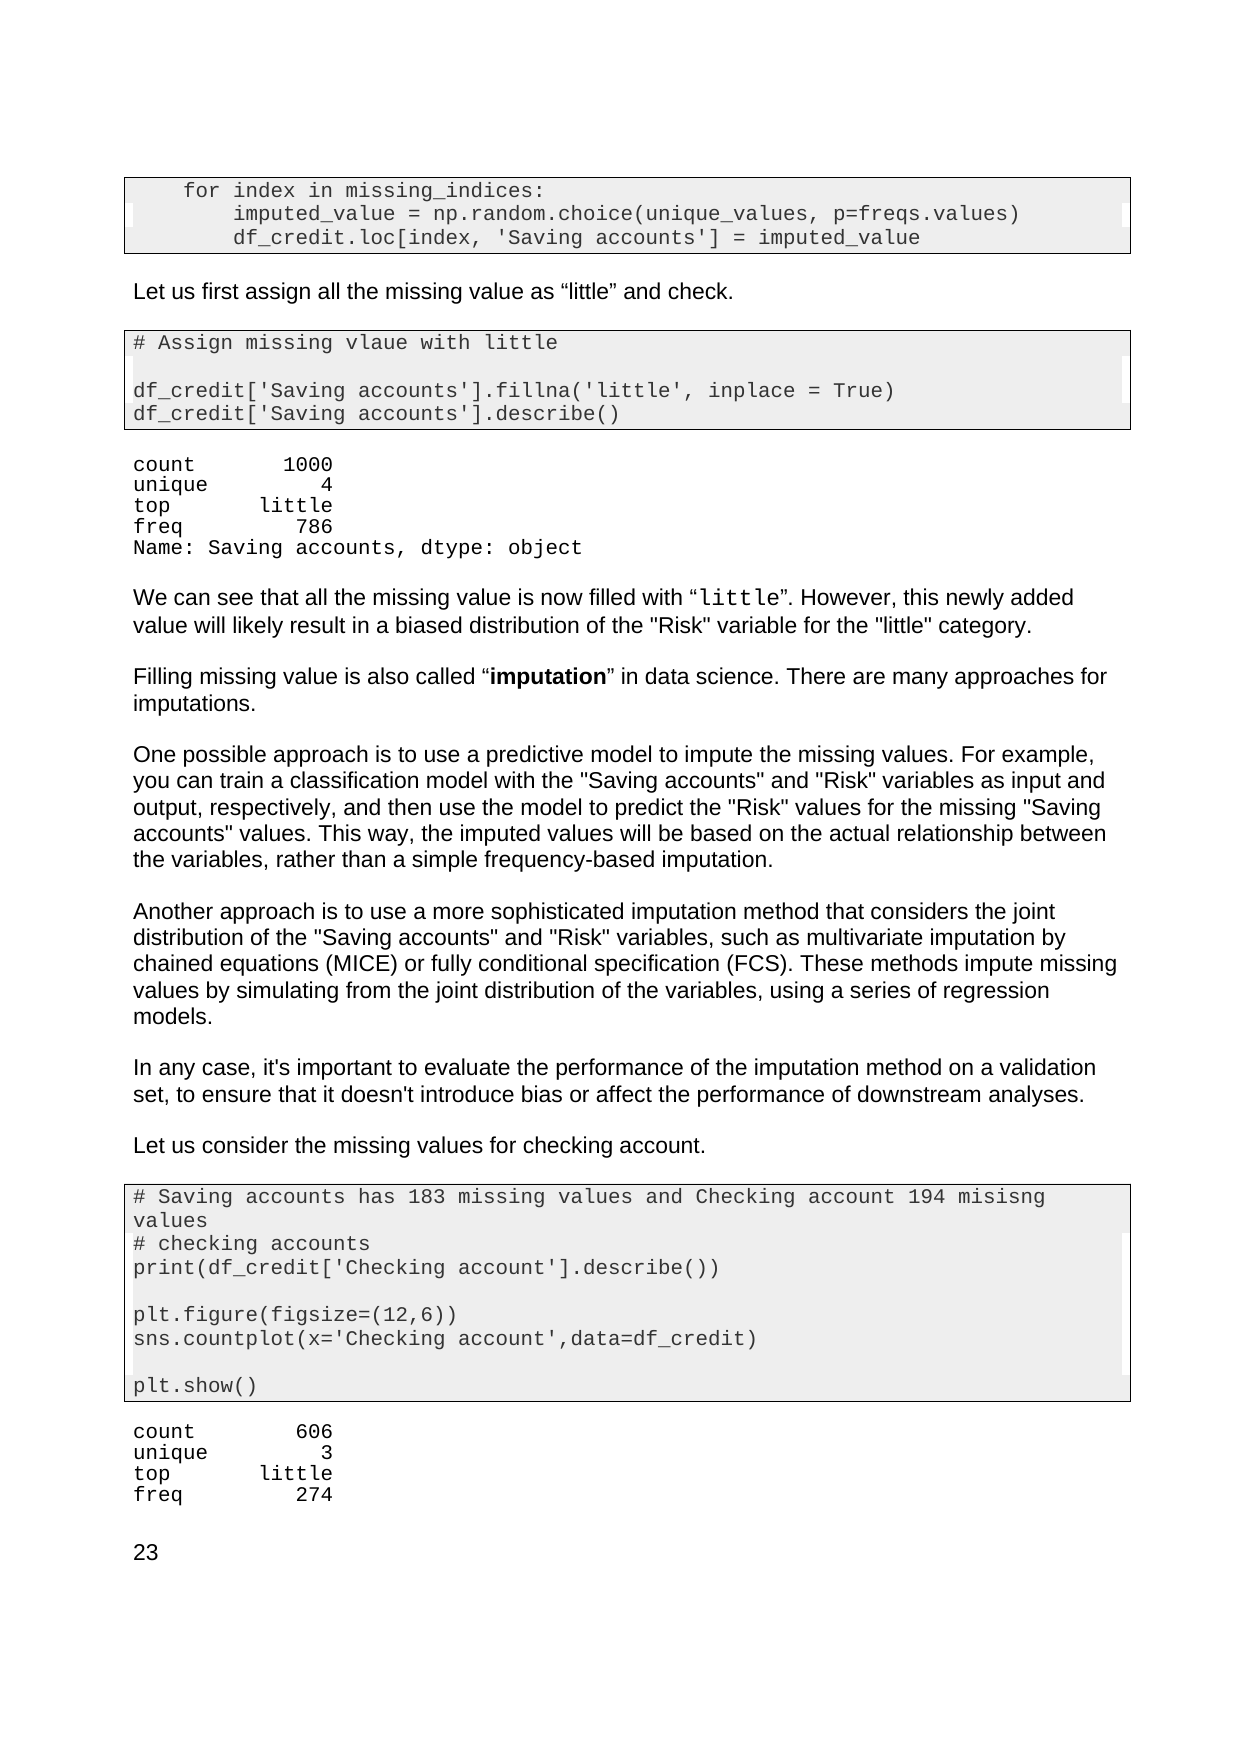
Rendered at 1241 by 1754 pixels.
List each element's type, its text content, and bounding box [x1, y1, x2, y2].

text Name: Saving accounts, dtype: object [133, 538, 1122, 558]
text top little [133, 1464, 1122, 1485]
text top little [133, 496, 1122, 517]
text plt.show() [125, 1373, 1130, 1401]
text unique 3 [133, 1443, 1122, 1464]
text imputed_value = np.random.choice(unique_values, p=freqs.values) [133, 203, 1122, 224]
text In any case, it's important to evaluate the performance of the imputation method on a validation set, to ensure that it doesn't introduce bias or affect the performance of downstream analyses. [133, 1054, 1122, 1107]
text Let us first assign all the missing value as “little” and check. [133, 278, 1122, 305]
text freq 786 [133, 517, 1122, 538]
text df_credit['Saving accounts'].fillna('little', inplace = True) [133, 379, 1122, 401]
text print(df_credit['Checking account'].describe()) [133, 1257, 1122, 1281]
text One possible approach is to use a predictive model to impute the missing values. For example, you can train a classification model with the "Saving accounts" and "Risk" variables as input and output, respectively, and then use the model to predict the "Risk" values for the missing "Saving accounts" values. This way, the imputed values will be based on the actual relationship between the variables, rather than a simple frequency-based imputation. [133, 741, 1122, 873]
text freq 274 [133, 1485, 1122, 1506]
text # checking accounts [133, 1233, 1122, 1257]
text for index in missing_indices: [125, 178, 1130, 203]
text unique 4 [133, 475, 1122, 496]
text Filling missing value is also called “imputation” in data science. There are many approaches for imputations. [133, 663, 1122, 716]
text # Assign missing vlaue with little [125, 331, 1130, 356]
text df_credit.loc[index, 'Saving accounts'] = imputed_value [125, 224, 1130, 253]
text Another approach is to use a more sophisticated imputation method that considers the joint distribution of the "Saving accounts" and "Risk" variables, such as multivariate imputation by chained equations (MICE) or fully conditional specification (FCS). These methods impute missing values by simulating from the joint distribution of the variables, using a series of regression models. [133, 898, 1122, 1029]
text count 1000 [133, 454, 1122, 475]
text sns.countplot(x='Checking account',data=df_credit) [133, 1328, 1122, 1352]
text # Saving accounts has 183 missing values and Checking account 194 misisng values [125, 1185, 1130, 1233]
text df_credit['Saving accounts'].describe() [125, 401, 1130, 429]
text count 606 [133, 1422, 1122, 1443]
text We can see that all the missing value is now filled with “little”. However, this newly added value will likely result in a biased distribution of the "Risk" variable for the "little" category. [133, 583, 1122, 638]
text Let us consider the missing values for checking account. [133, 1132, 1122, 1158]
text plt.figure(figsize=(12,6)) [133, 1304, 1122, 1328]
